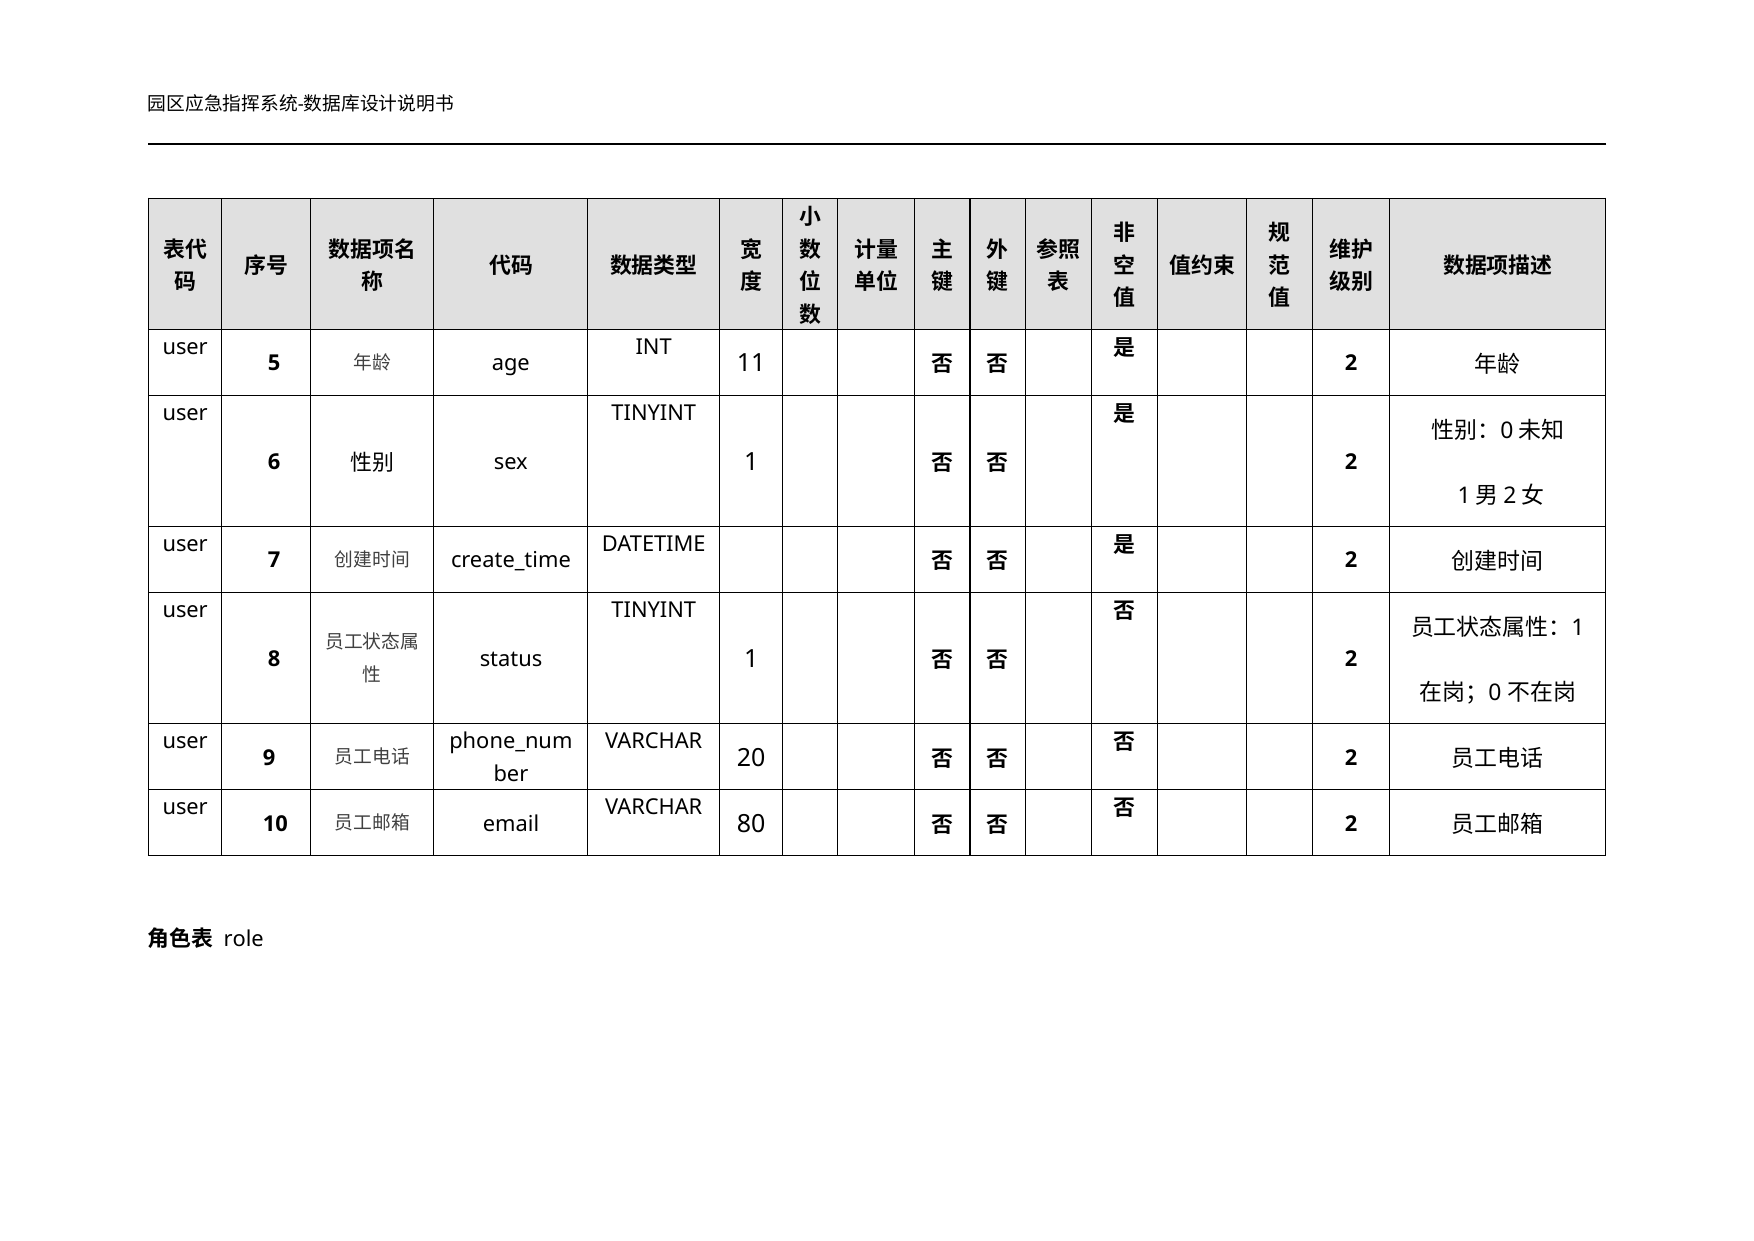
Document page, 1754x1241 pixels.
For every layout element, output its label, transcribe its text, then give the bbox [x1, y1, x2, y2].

table_cell VARCHAR [588, 724, 719, 789]
table_cell [838, 330, 914, 395]
table_header 表代码 [149, 199, 221, 329]
table_header 计量单位 [838, 199, 914, 329]
table_cell status [434, 593, 587, 723]
table_cell [1158, 527, 1246, 592]
table_header 序号 [222, 199, 310, 329]
table_cell [783, 724, 837, 789]
table_cell [1247, 527, 1312, 592]
table_cell [1247, 396, 1312, 526]
table_cell user [149, 724, 221, 789]
table_cell 10 [222, 790, 310, 855]
table_cell [222, 396, 310, 526]
table_cell [1247, 724, 1312, 789]
table_cell 2 [1313, 396, 1389, 526]
text 角色表 role [148, 921, 1606, 953]
table_cell 9 [222, 724, 310, 789]
table_cell [838, 527, 914, 592]
table_cell 否 [971, 396, 1025, 526]
table_cell 20 [720, 724, 782, 789]
table_cell [783, 790, 837, 855]
table_cell 员工状态属性 [311, 593, 433, 723]
table_header 小数 位数 [783, 199, 837, 329]
table_cell 员工邮箱 [1390, 790, 1605, 855]
table_cell user [149, 527, 221, 592]
table_cell 否 [915, 527, 969, 592]
table_header 非空值 [1092, 199, 1157, 329]
table_cell [1247, 593, 1312, 723]
table_cell create_time [434, 527, 587, 592]
table_cell [1026, 396, 1091, 526]
table_cell [838, 593, 914, 723]
table_cell 2 [1313, 790, 1389, 855]
table_cell email [434, 790, 587, 855]
table_cell 80 [720, 790, 782, 855]
table_cell 1 [720, 396, 782, 526]
table_cell [1026, 330, 1091, 395]
table_cell 员工电话 [1390, 724, 1605, 789]
table_cell 11 [720, 330, 782, 395]
table_cell 否 [971, 527, 1025, 592]
table_cell [783, 527, 837, 592]
table_cell 创建时间 [1390, 527, 1605, 592]
table_cell [783, 396, 837, 526]
table_cell [222, 527, 310, 592]
table_header 主键 [915, 199, 969, 329]
table_cell 年龄 [1390, 330, 1605, 395]
table_cell 员工状态属性：1 在岗；0 不在岗 [1390, 593, 1605, 723]
table_cell user [149, 396, 221, 526]
table_cell [1026, 790, 1091, 855]
table_cell 否 [915, 593, 969, 723]
table_cell 性别 [311, 396, 433, 526]
table_header 参照表 [1026, 199, 1091, 329]
table_cell 否 [1092, 724, 1157, 789]
table_header 外键 [971, 199, 1025, 329]
table_header 规范值 [1247, 199, 1312, 329]
table_cell [1158, 593, 1246, 723]
table_cell [1158, 790, 1246, 855]
table_cell [1158, 396, 1246, 526]
table_cell 否 [1092, 790, 1157, 855]
table_cell 2 [1313, 527, 1389, 592]
table_cell [720, 527, 782, 592]
table_cell [222, 330, 310, 395]
table_cell 2 [1313, 593, 1389, 723]
table_cell [1026, 724, 1091, 789]
table_cell 否 [1092, 593, 1157, 723]
table_cell 性别：0未知 1男 2女 [1390, 396, 1605, 526]
table_cell 否 [915, 724, 969, 789]
table_cell [838, 724, 914, 789]
table_cell [1247, 790, 1312, 855]
table_cell 否 [971, 790, 1025, 855]
table_cell [1247, 330, 1312, 395]
table_cell 否 [971, 724, 1025, 789]
table_cell DATETIME [588, 527, 719, 592]
table_header 代码 [434, 199, 587, 329]
table_cell user [149, 790, 221, 855]
table_cell INT [588, 330, 719, 395]
table_cell user [149, 593, 221, 723]
table_cell 是 [1092, 396, 1157, 526]
table_cell 否 [915, 330, 969, 395]
table_cell [222, 593, 310, 723]
table_cell 创建时间 [311, 527, 433, 592]
table_cell 员工电话 [311, 724, 433, 789]
table_header 数据类型 [588, 199, 719, 329]
table_cell [783, 330, 837, 395]
table_cell VARCHAR [588, 790, 719, 855]
table_header 维护级别 [1313, 199, 1389, 329]
table_cell [1158, 330, 1246, 395]
table_header 宽度 [720, 199, 782, 329]
table_cell [783, 593, 837, 723]
table_cell 2 [1313, 330, 1389, 395]
table_cell 是 [1092, 330, 1157, 395]
table_cell phone_number [434, 724, 587, 789]
table_cell TINYINT [588, 593, 719, 723]
table_cell 1 [720, 593, 782, 723]
table_cell user [149, 330, 221, 395]
table_header 数据项名称 [311, 199, 433, 329]
table_cell [1158, 724, 1246, 789]
table_cell 年龄 [311, 330, 433, 395]
table_cell [1026, 527, 1091, 592]
table_cell 否 [915, 790, 969, 855]
table_cell age [434, 330, 587, 395]
table_cell 否 [971, 593, 1025, 723]
table_header 值约束 [1158, 199, 1246, 329]
table_cell 否 [971, 330, 1025, 395]
table_cell TINYINT [588, 396, 719, 526]
table_cell [838, 396, 914, 526]
table_cell 否 [915, 396, 969, 526]
table_cell sex [434, 396, 587, 526]
table_cell 2 [1313, 724, 1389, 789]
table_header 数据项描述 [1390, 199, 1605, 329]
table_cell 是 [1092, 527, 1157, 592]
table_cell [838, 790, 914, 855]
table_cell [1026, 593, 1091, 723]
table_cell 员工邮箱 [311, 790, 433, 855]
